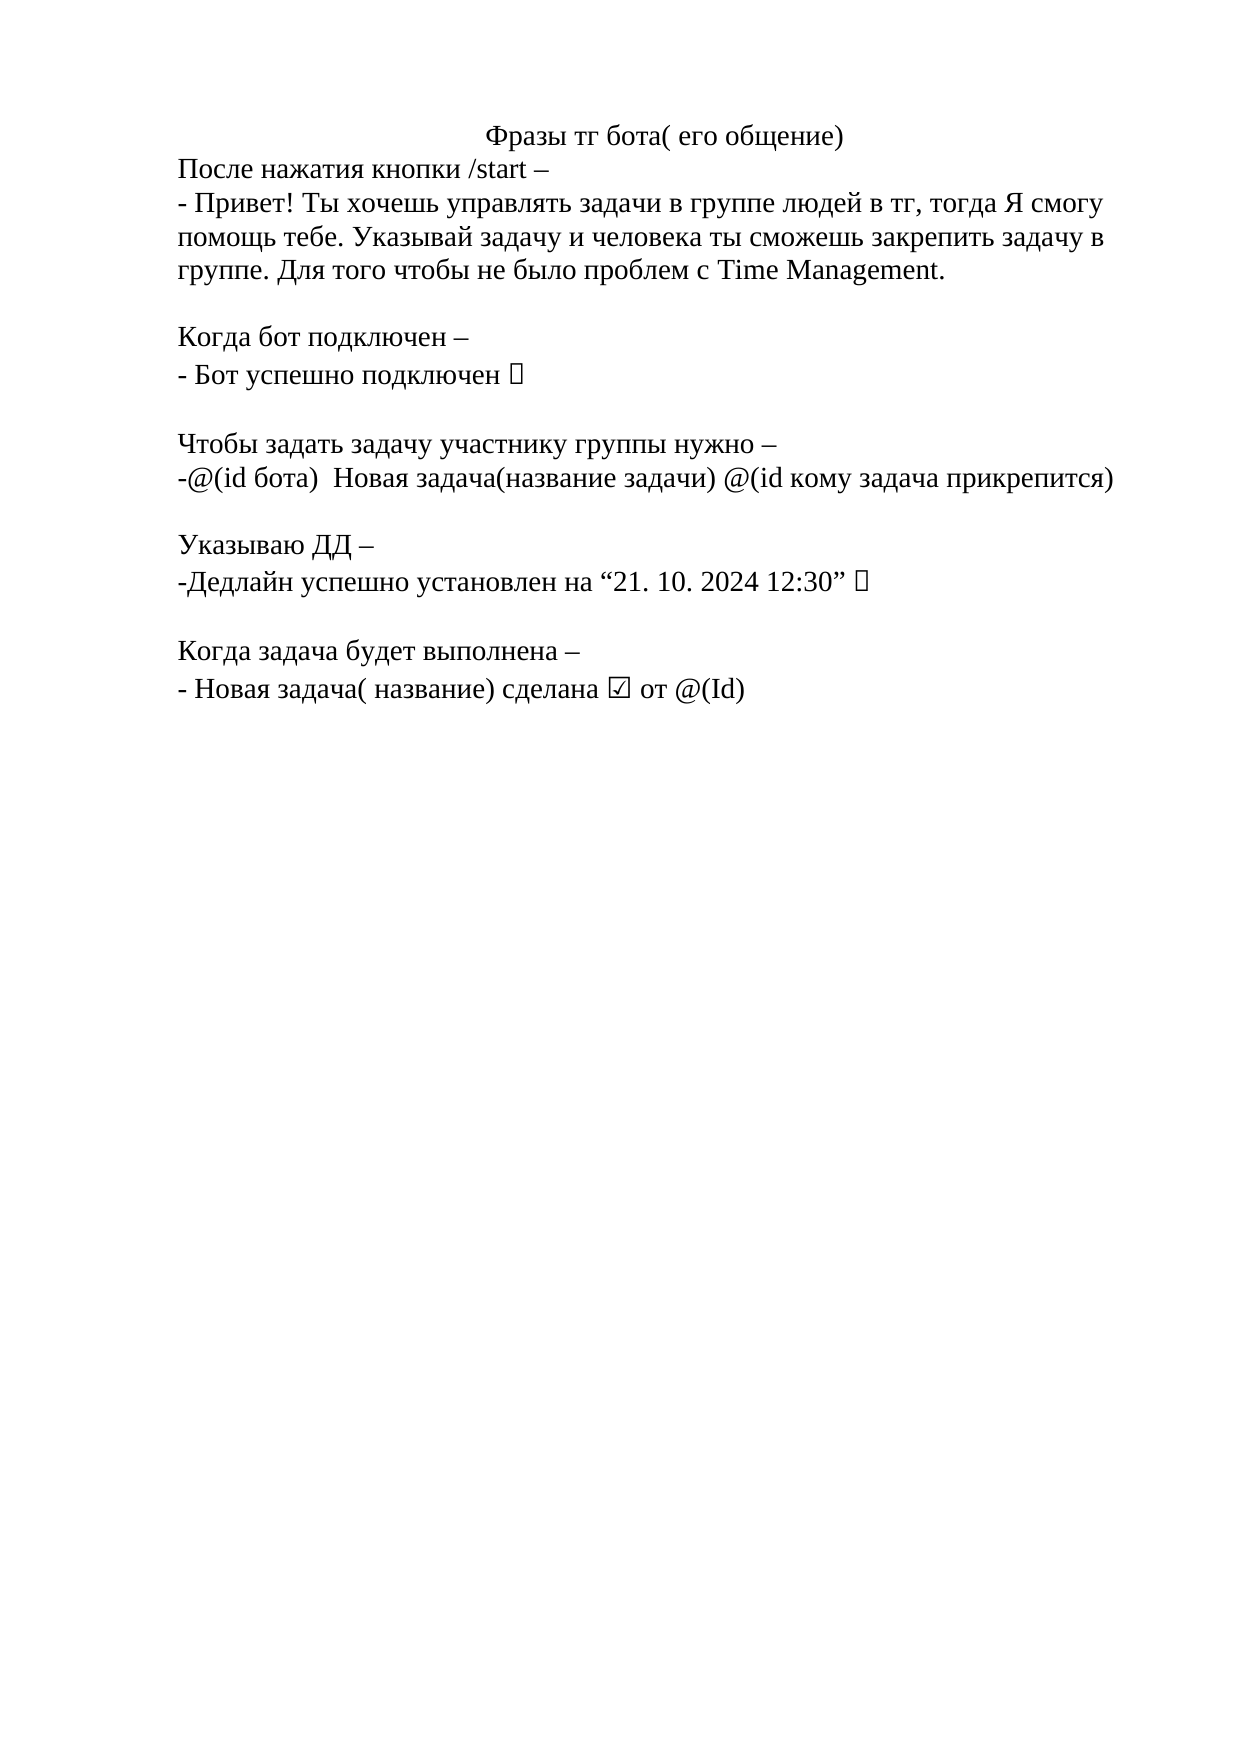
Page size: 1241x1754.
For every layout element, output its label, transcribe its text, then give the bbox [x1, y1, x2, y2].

text -@(id бота) Новая задача(название задачи) @(id кому задача прикрепится) [177, 460, 1152, 493]
text Чтобы задать задачу участнику группы нужно – [177, 426, 1152, 460]
text Когда бот подключен – [177, 319, 1152, 353]
text -Дедлайн успешно установлен на “21. 10. 2024 12:30” [177, 560, 1152, 600]
text После нажатия кнопки /start – [177, 152, 1152, 185]
text Фразы тг бота( его общение) [177, 118, 1152, 152]
text - Бот успешно подключен ✅ [177, 353, 1152, 393]
text Когда задача будет выполнена – [177, 633, 1152, 667]
text - Новая задача( название) сделана ☑️ от @(Id) [177, 667, 1152, 707]
text - Привет! Ты хочешь управлять задачи в группе людей в тг, тогда Я смогу помощь тебе. Указывай задачу и человека ты сможешь закрепить задачу в группе. Для того чтобы не было проблем с Time Management. [177, 185, 1152, 286]
text Указываю ДД – [177, 527, 1152, 560]
